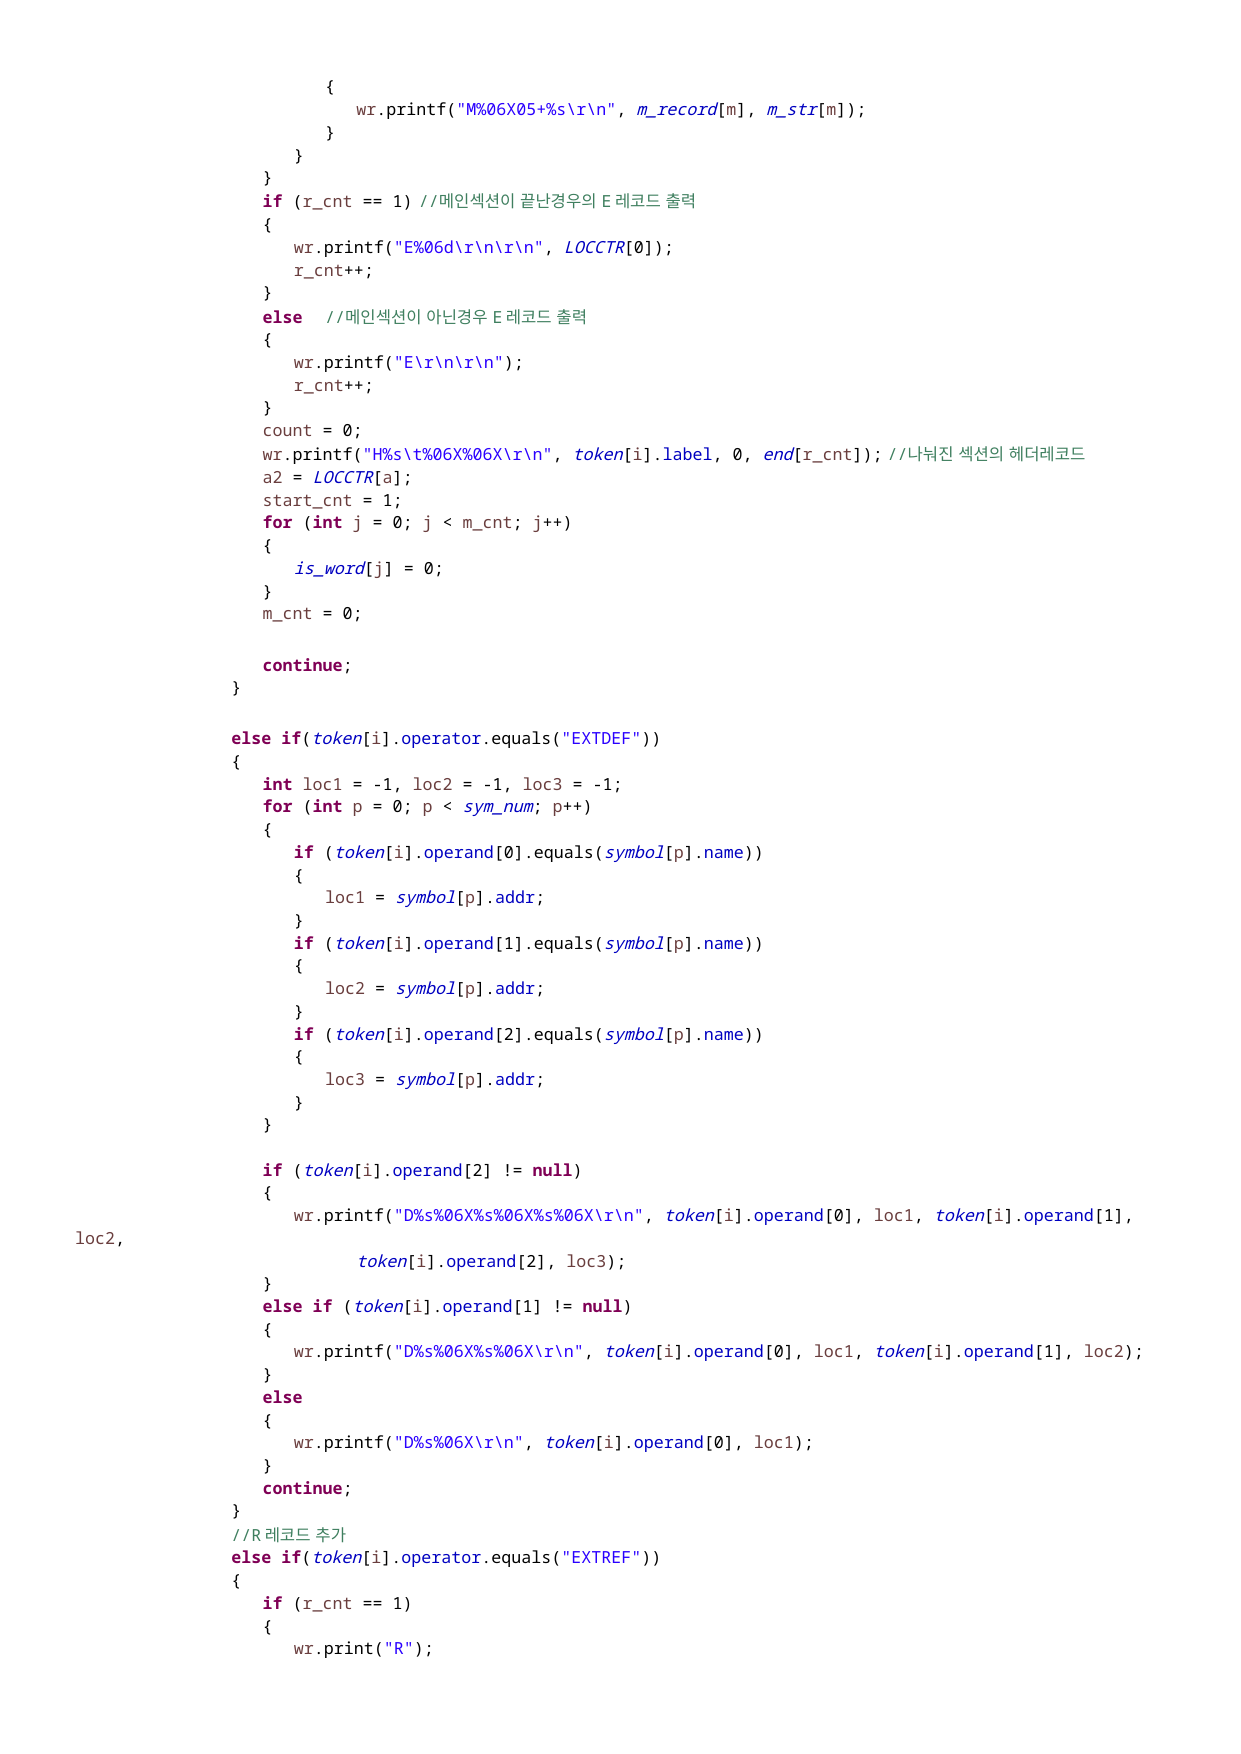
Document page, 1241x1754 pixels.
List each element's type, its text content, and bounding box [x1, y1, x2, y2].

text loc2 = symbol[p].addr; [75, 977, 1165, 999]
text wr.printf("D%s%06X%s%06X%s%06X\r\n", token[i].operand[0], loc1, token[i].operand[1], loc2, [75, 1204, 1165, 1249]
text { [75, 1317, 1165, 1340]
text wr.print("R"); [75, 1637, 1165, 1659]
text else [75, 1386, 1165, 1408]
text } [75, 1499, 1165, 1522]
text a2 = LOCCTR[a]; [75, 466, 1165, 488]
text { [75, 328, 1165, 351]
text { [75, 534, 1165, 557]
text wr.printf("M%06X05+%s\r\n", m_record[m], m_str[m]); [75, 98, 1165, 120]
text r_cnt++; [75, 373, 1165, 396]
text { [75, 75, 1165, 98]
text //R레코드 추가 [75, 1522, 1165, 1546]
text int loc1 = -1, loc2 = -1, loc3 = -1; [75, 772, 1165, 795]
text { [75, 1614, 1165, 1637]
text loc1 = symbol[p].addr; [75, 886, 1165, 909]
text if (token[i].operand[2] != null) [75, 1158, 1165, 1181]
text { [75, 1045, 1165, 1068]
text if (r_cnt == 1) //메인섹션이 끝난경우의 E레코드 출력 [75, 188, 1165, 213]
text r_cnt++; [75, 258, 1165, 281]
text { [75, 818, 1165, 841]
text for (int j = 0; j < m_cnt; j++) [75, 511, 1165, 534]
text is_word[j] = 0; [75, 557, 1165, 579]
text else //메인섹션이 아닌경우 E레코드 출력 [75, 304, 1165, 328]
text wr.printf("E%06d\r\n\r\n", LOCCTR[0]); [75, 236, 1165, 258]
text } [75, 579, 1165, 602]
text if (token[i].operand[1].equals(symbol[p].name)) [75, 931, 1165, 954]
text wr.printf("E\r\n\r\n"); [75, 351, 1165, 373]
text loc3 = symbol[p].addr; [75, 1068, 1165, 1090]
text { [75, 750, 1165, 772]
text } [75, 909, 1165, 931]
text { [75, 213, 1165, 236]
text } [75, 999, 1165, 1022]
text continue; [75, 653, 1165, 676]
text } [75, 143, 1165, 166]
text } [75, 1363, 1165, 1386]
text continue; [75, 1476, 1165, 1499]
text } [75, 166, 1165, 188]
text else if(token[i].operator.equals("EXTDEF")) [75, 727, 1165, 750]
text { [75, 1181, 1165, 1204]
text if (r_cnt == 1) [75, 1591, 1165, 1614]
text start_cnt = 1; [75, 488, 1165, 511]
text wr.printf("D%s%06X\r\n", token[i].operand[0], loc1); [75, 1431, 1165, 1454]
text m_cnt = 0; [75, 602, 1165, 625]
text wr.printf("D%s%06X%s%06X\r\n", token[i].operand[0], loc1, token[i].operand[1], loc2); [75, 1340, 1165, 1363]
text } [75, 1113, 1165, 1136]
text } [75, 281, 1165, 304]
text } [75, 1272, 1165, 1295]
text for (int p = 0; p < sym_num; p++) [75, 795, 1165, 818]
text { [75, 1569, 1165, 1591]
text token[i].operand[2], loc3); [75, 1249, 1165, 1272]
text } [75, 676, 1165, 698]
text } [75, 396, 1165, 419]
text } [75, 120, 1165, 143]
text { [75, 954, 1165, 977]
text if (token[i].operand[2].equals(symbol[p].name)) [75, 1022, 1165, 1045]
text if (token[i].operand[0].equals(symbol[p].name)) [75, 841, 1165, 863]
text { [75, 863, 1165, 886]
text else if (token[i].operand[1] != null) [75, 1295, 1165, 1317]
text wr.printf("H%s\t%06X%06X\r\n", token[i].label, 0, end[r_cnt]); //나눠진 섹션의 헤더레코드 [75, 441, 1165, 466]
text } [75, 1090, 1165, 1113]
text } [75, 1454, 1165, 1476]
text { [75, 1408, 1165, 1431]
text else if(token[i].operator.equals("EXTREF")) [75, 1546, 1165, 1569]
text count = 0; [75, 419, 1165, 441]
